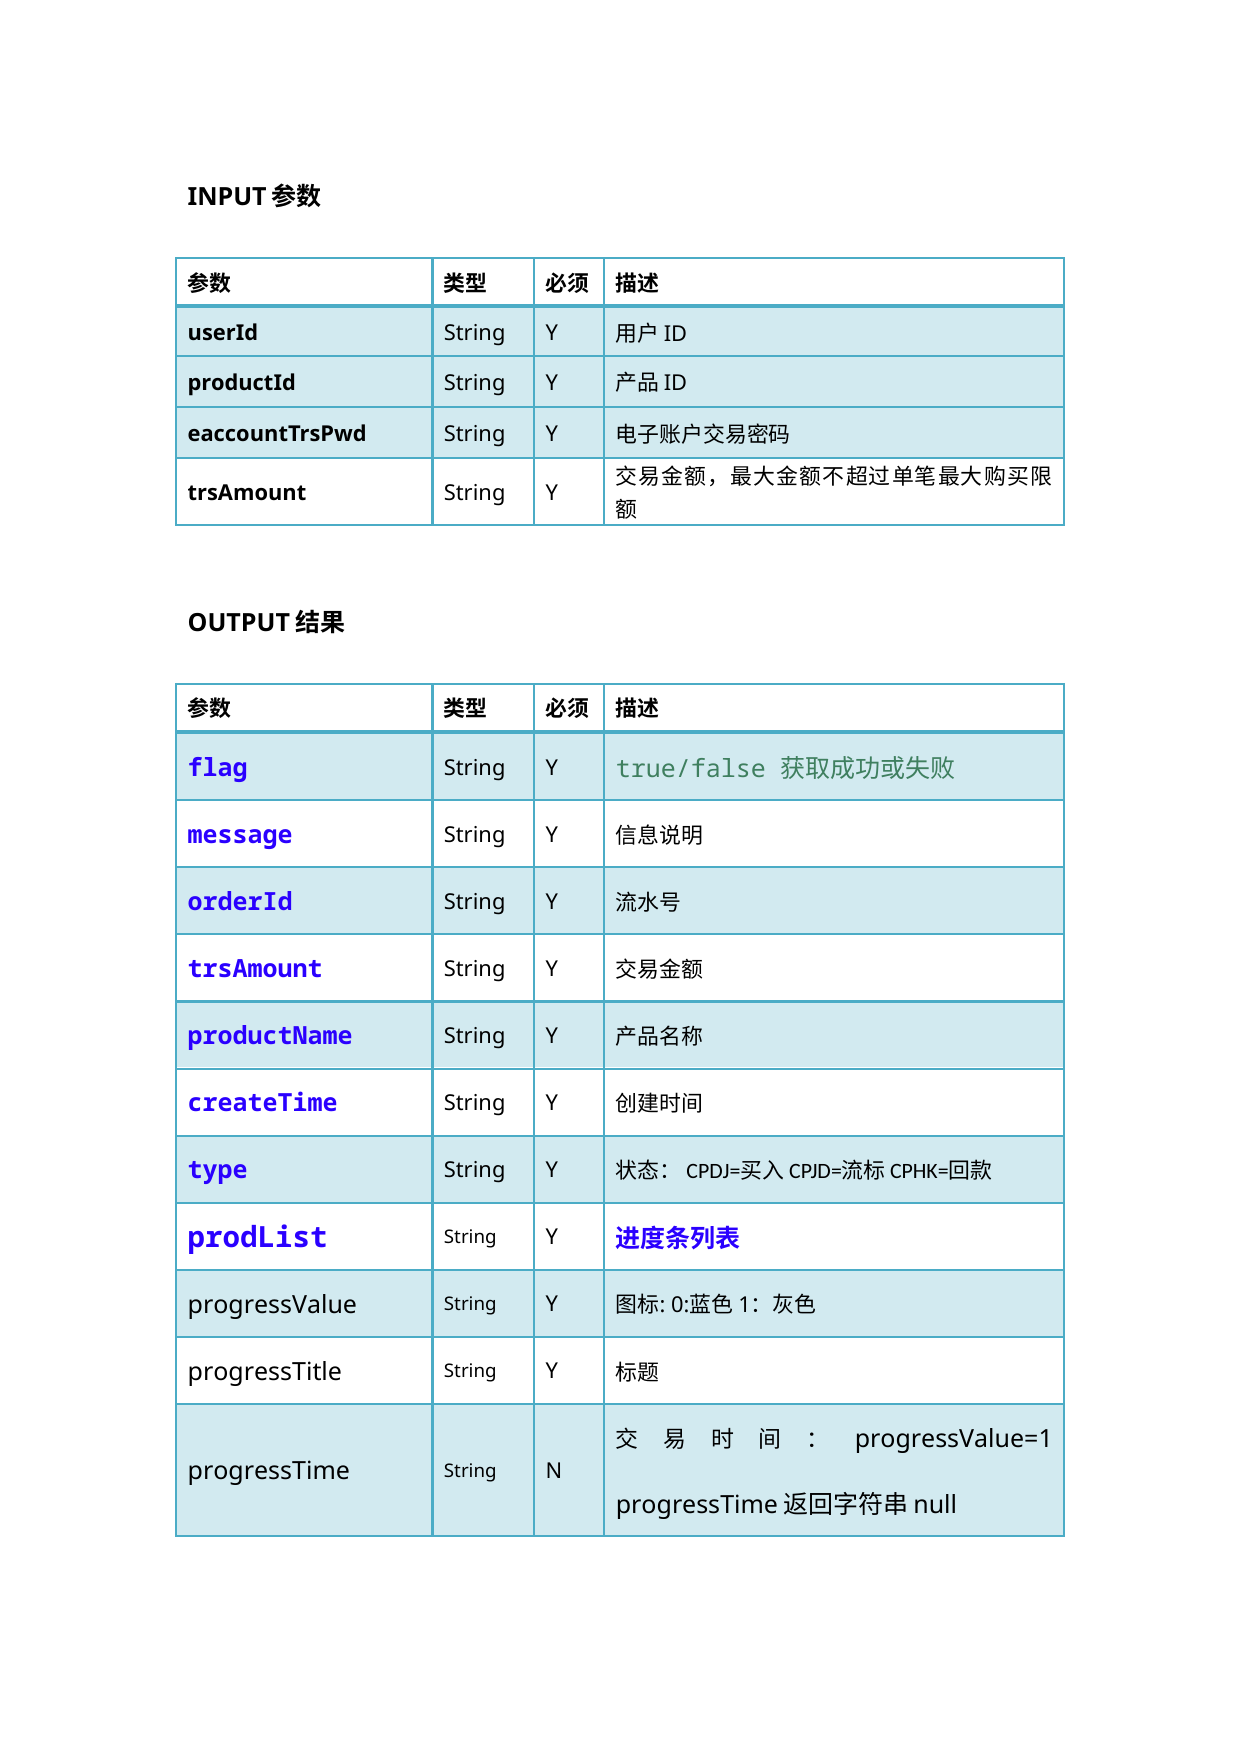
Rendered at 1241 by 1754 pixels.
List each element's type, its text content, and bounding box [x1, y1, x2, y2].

table_cell 创建时间 [605, 1070, 1063, 1134]
table_header 必须 [535, 259, 603, 304]
table_header 描述 [605, 259, 1063, 304]
table_header 参数 [177, 685, 431, 729]
table_cell Y [535, 1271, 603, 1336]
table_cell 用户ID [605, 308, 1063, 355]
table_cell String [434, 1070, 533, 1134]
table_cell String [434, 1338, 533, 1403]
table_cell productId [177, 357, 431, 406]
table_cell prodList [177, 1204, 431, 1269]
table_cell 标题 [605, 1338, 1063, 1403]
table_header 类型 [434, 259, 533, 304]
table_cell String [434, 1405, 533, 1535]
table_cell String [434, 357, 533, 406]
table_cell 交易金额，最大金额不超过单笔最大购买限额 [605, 459, 1063, 524]
table_cell Y [535, 935, 603, 1000]
table_cell progressTime [177, 1405, 431, 1535]
table_cell 状态： CPDJ=买入 CPJD=流标CPHK=回款 [605, 1137, 1063, 1202]
table_cell 进度条列表 [605, 1204, 1063, 1269]
table_cell N [535, 1405, 603, 1535]
table_cell Y [535, 459, 603, 524]
table_cell String [434, 1204, 533, 1269]
table_cell true/false 获取成功或失败 [605, 734, 1063, 799]
table_cell orderId [177, 868, 431, 933]
table_cell String [434, 801, 533, 866]
subtitle INPUT参数 [187, 162, 1053, 227]
table_cell 电子账户交易密码 [605, 408, 1063, 457]
table_cell Y [535, 1204, 603, 1269]
table_cell trsAmount [177, 935, 431, 1000]
table_cell Y [535, 1137, 603, 1202]
table_cell flag [177, 734, 431, 799]
table_header 参数 [177, 259, 431, 304]
table_header 类型 [434, 685, 533, 729]
table_cell String [434, 408, 533, 457]
table_cell 信息说明 [605, 801, 1063, 866]
table_cell String [434, 1003, 533, 1067]
table_cell userId [177, 308, 431, 355]
table_cell String [434, 1137, 533, 1202]
table_cell 图标: 0:蓝色 1：灰色 [605, 1271, 1063, 1336]
table_cell Y [535, 408, 603, 457]
table_cell String [434, 308, 533, 355]
table_cell message [177, 801, 431, 866]
table_cell Y [535, 357, 603, 406]
table_header 必须 [535, 685, 603, 729]
table_cell trsAmount [177, 459, 431, 524]
table_cell Y [535, 801, 603, 866]
table_cell Y [535, 308, 603, 355]
table_cell Y [535, 868, 603, 933]
table_cell Y [535, 1070, 603, 1134]
table_cell String [434, 734, 533, 799]
table_cell Y [535, 1338, 603, 1403]
table_cell 交易时间：progressValue=1 progressTime返回字符串null [605, 1405, 1063, 1535]
table_cell createTime [177, 1070, 431, 1134]
table_cell Y [535, 1003, 603, 1067]
table_cell String [434, 868, 533, 933]
table_cell progressValue [177, 1271, 431, 1336]
table_cell String [434, 935, 533, 1000]
subtitle OUTPUT结果 [187, 588, 1053, 653]
table_cell eaccountTrsPwd [177, 408, 431, 457]
table_cell 产品名称 [605, 1003, 1063, 1067]
table_header 描述 [605, 685, 1063, 729]
table_cell progressTitle [177, 1338, 431, 1403]
table_cell Y [535, 734, 603, 799]
table_cell 流水号 [605, 868, 1063, 933]
table_cell 交易金额 [605, 935, 1063, 1000]
table_cell productName [177, 1003, 431, 1067]
table_cell String [434, 1271, 533, 1336]
table_cell 产品ID [605, 357, 1063, 406]
table_cell type [177, 1137, 431, 1202]
table_cell String [434, 459, 533, 524]
